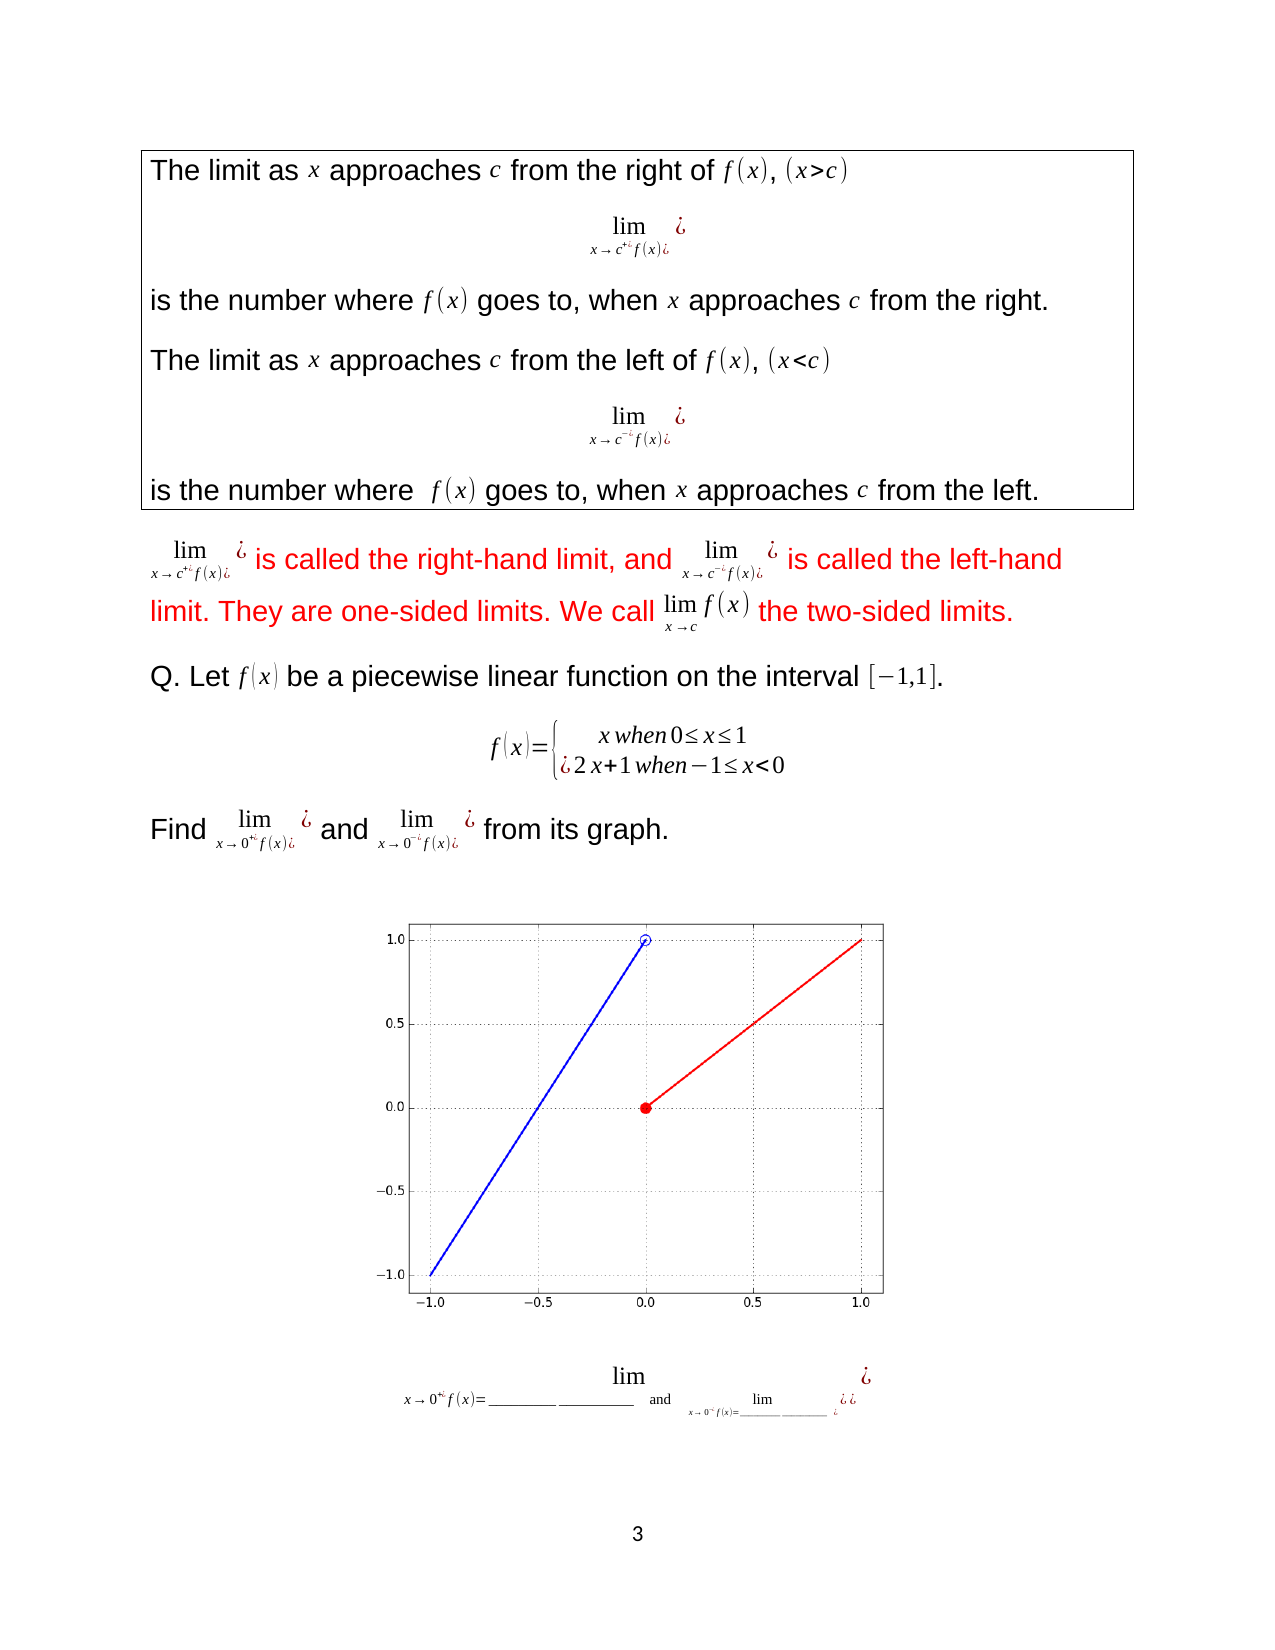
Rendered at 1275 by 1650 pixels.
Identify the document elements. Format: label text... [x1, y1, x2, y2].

text The limit as approaches from the left of , [142, 340, 1133, 376]
text is the number where goes to, when approaches from the right. [142, 280, 1133, 317]
text The limit as approaches from the right of , [142, 151, 1133, 187]
picture [332, 877, 943, 1338]
text Find and from its graph. [150, 806, 1125, 852]
text is the number where goes to, when approaches from the left. [142, 470, 1133, 509]
text Q. Let be a piecewise linear function on the interval . [150, 659, 1125, 693]
text is called the right-hand limit, and is called the left-hand limit. They are one-sided limits. We call the two-sided limits. [150, 536, 1125, 634]
